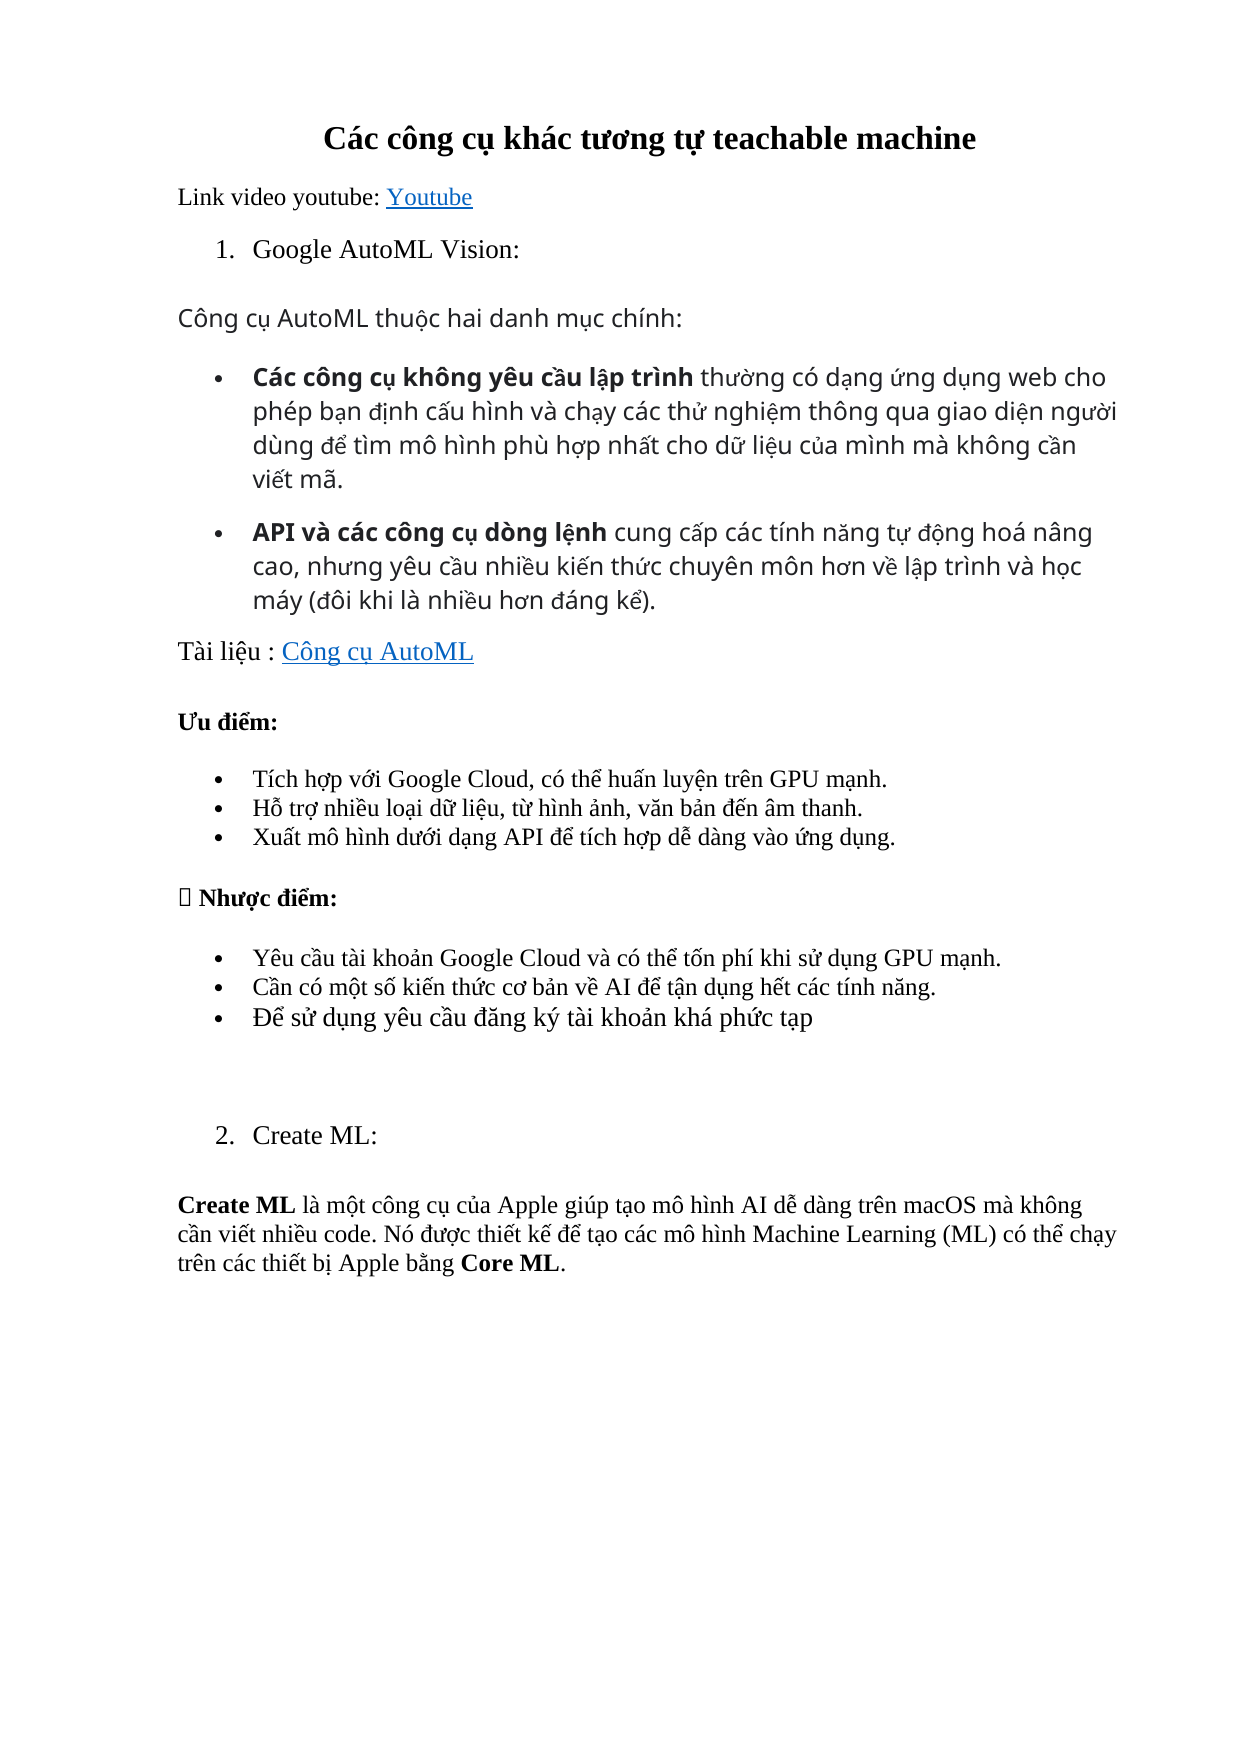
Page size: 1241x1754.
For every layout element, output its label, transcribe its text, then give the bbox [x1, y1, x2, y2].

text Create ML là một công cụ của Apple giúp tạo mô hình AI dễ dàng trên macOS mà không cần viết nhiều code. Nó được thiết kế để tạo các mô hình Machine Learning (ML) có thể chạy trên các thiết bị Apple bằng Core ML. [177, 1190, 1122, 1276]
list Hỗ trợ nhiều loại dữ liệu, từ hình ảnh, văn bản đến âm thanh. [215, 793, 1122, 822]
list API và các công cụ dòng lệnh cung cấp các tính năng tự động hoá nâng cao, nhưng yêu cầu nhiều kiến thức chuyên môn hơn về lập trình và học máy (đôi khi là nhiều hơn đáng kể). [215, 514, 1122, 617]
text 🔹 Nhược điểm: [177, 880, 1122, 914]
text Công cụ AutoML thuộc hai danh mục chính: [177, 301, 1122, 334]
text Ưu điểm: [177, 707, 1122, 735]
text Link video youtube: Youtube [177, 182, 1122, 211]
list Cần có một số kiến thức cơ bản về AI để tận dụng hết các tính năng. [215, 972, 1122, 1001]
list Create ML: [215, 1119, 1122, 1150]
list Để sử dụng yêu cầu đăng ký tài khoản khá phức tạp [215, 1001, 1122, 1032]
list Tích hợp với Google Cloud, có thể huấn luyện trên GPU mạnh. [215, 764, 1122, 793]
list Xuất mô hình dưới dạng API để tích hợp dễ dàng vào ứng dụng. [215, 822, 1122, 851]
text Các công cụ khác tương tự teachable machine [177, 118, 1122, 156]
list Yêu cầu tài khoản Google Cloud và có thể tốn phí khi sử dụng GPU mạnh. [215, 943, 1122, 972]
list Các công cụ không yêu cầu lập trình thường có dạng ứng dụng web cho phép bạn định cấu hình và chạy các thử nghiệm thông qua giao diện người dùng để tìm mô hình phù hợp nhất cho dữ liệu của mình mà không cần viết mã. [215, 359, 1122, 496]
text Tài liệu : Công cụ AutoML [177, 636, 1122, 667]
list Google AutoML Vision: [215, 233, 1122, 265]
